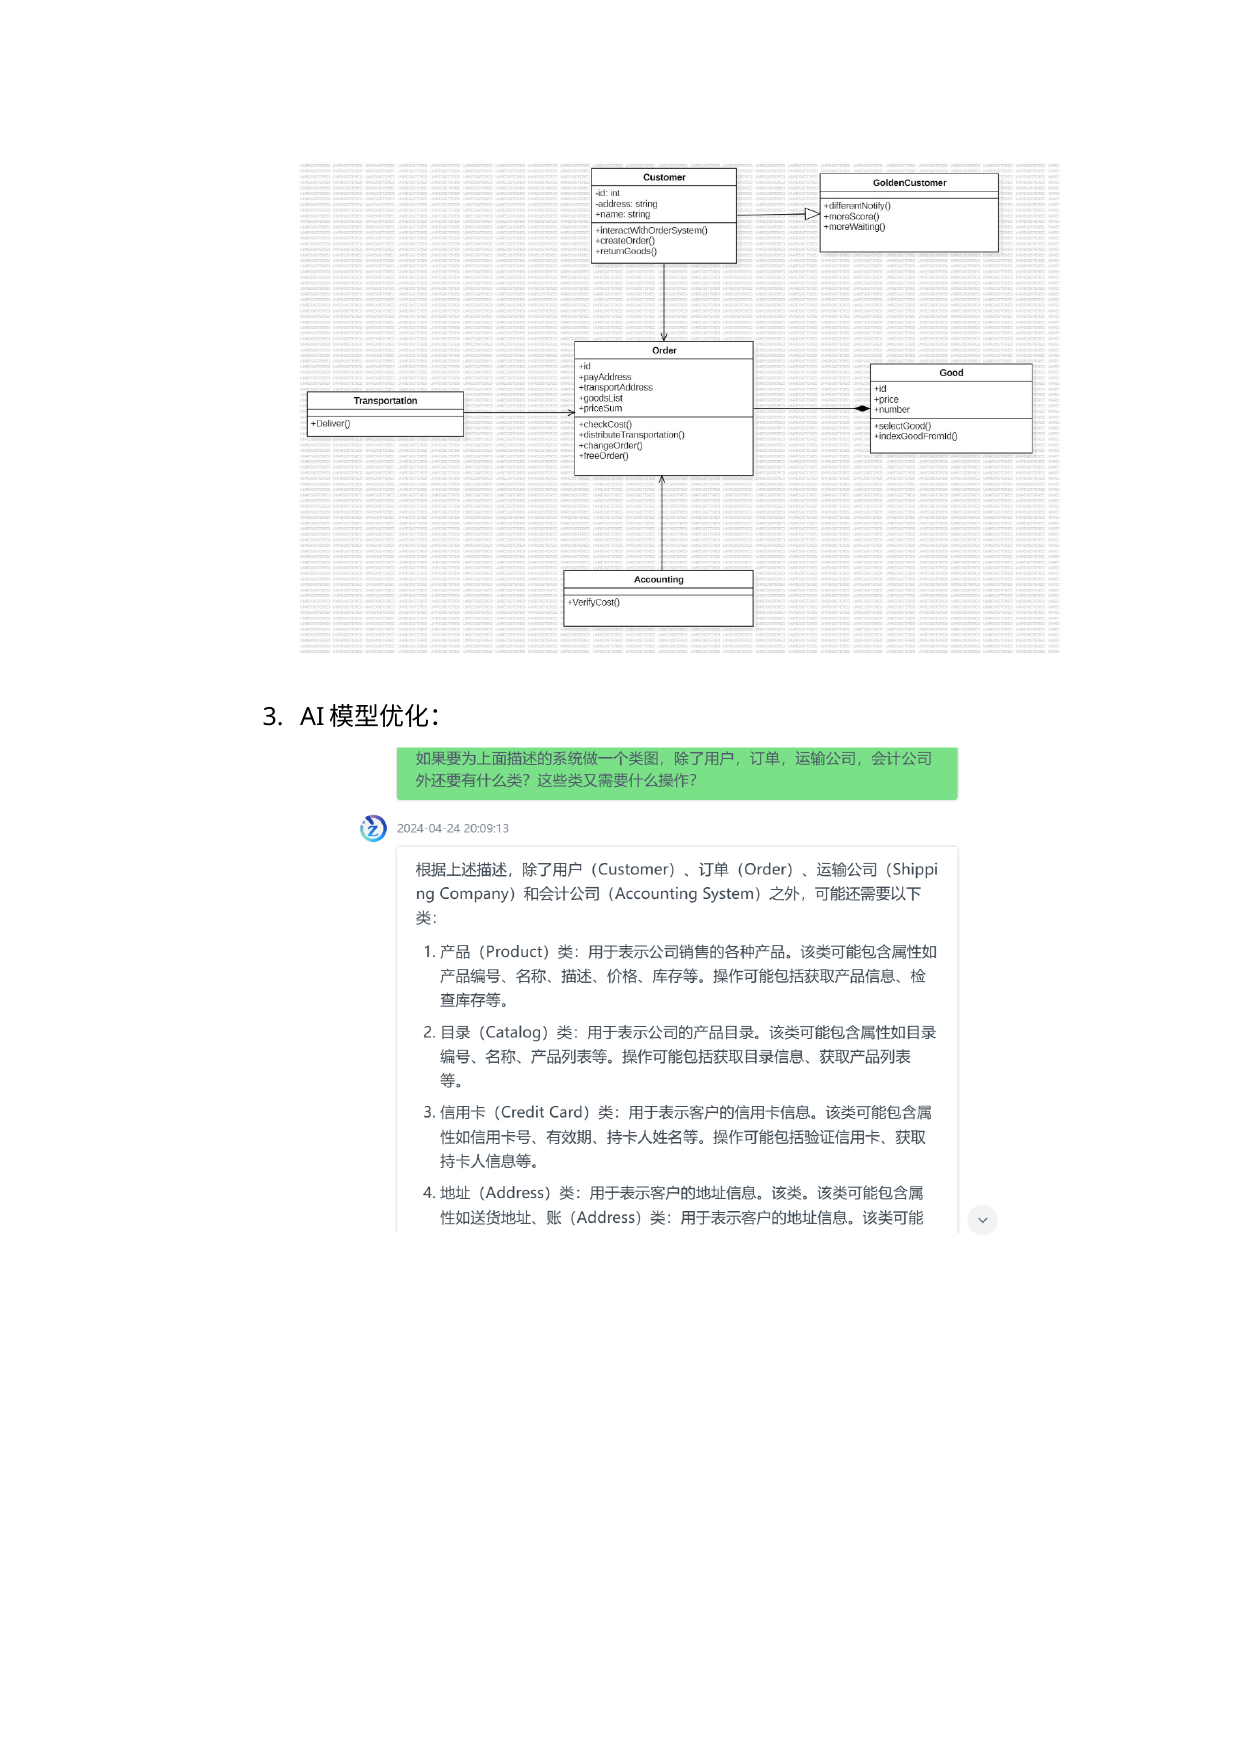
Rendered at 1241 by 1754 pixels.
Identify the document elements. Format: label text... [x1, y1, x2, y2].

list AI模型优化： [262, 682, 1053, 747]
picture [300, 162, 1060, 654]
picture [352, 747, 1000, 1242]
